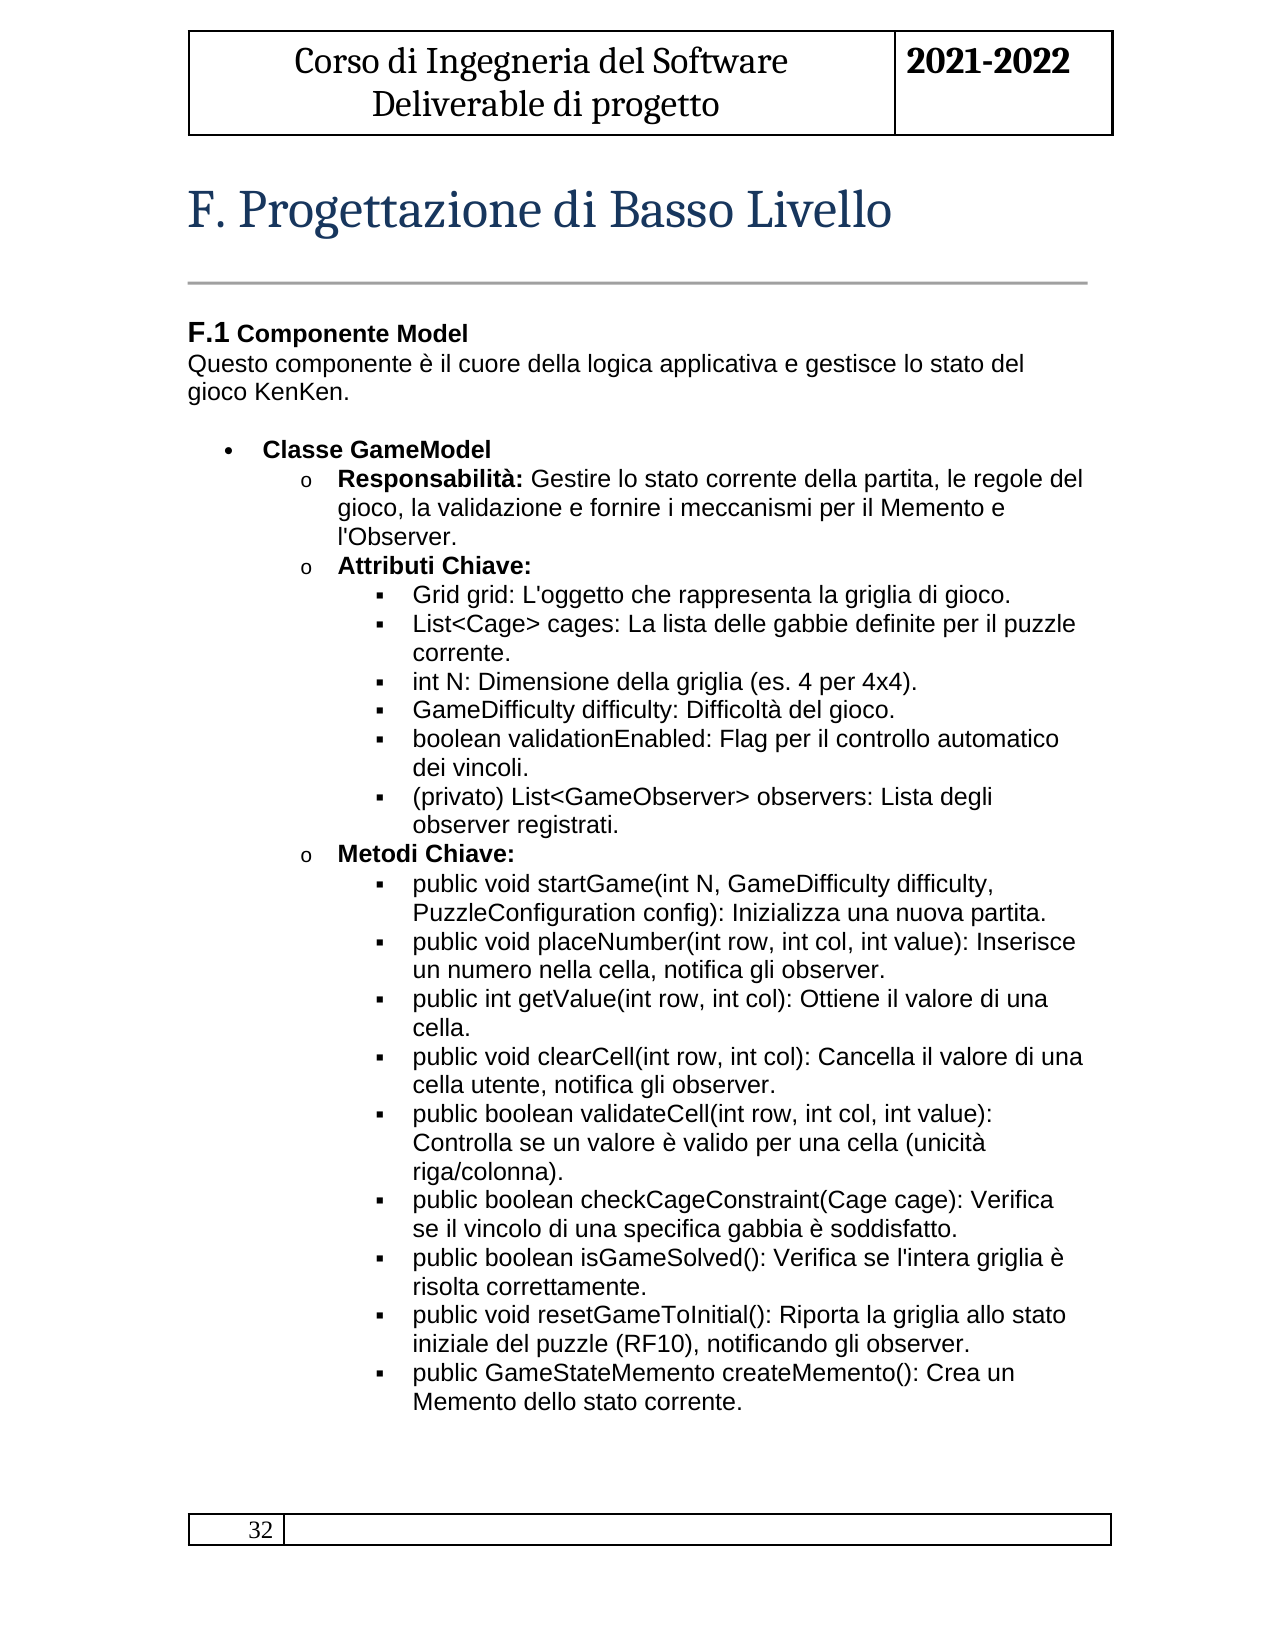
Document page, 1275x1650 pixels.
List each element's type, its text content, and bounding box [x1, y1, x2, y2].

list public void startGame(int N, GameDifficulty difficulty, PuzzleConfiguration config): Inizializza una nuova partita. [375, 869, 1087, 926]
list Grid grid: L'oggetto che rappresenta la griglia di gioco. [375, 581, 1087, 609]
text Questo componente è il cuore della logica applicativa e gestisce lo stato del gioco KenKen. [187, 349, 1087, 406]
list List<Cage> cages: La lista delle gabbie definite per il puzzle corrente. [375, 609, 1087, 667]
list public void clearCell(int row, int col): Cancella il valore di una cella utente, notifica gli observer. [375, 1041, 1087, 1099]
list public boolean checkCageConstraint(Cage cage): Verifica se il vincolo di una specifica gabbia è soddisfatto. [375, 1185, 1087, 1243]
list Classe GameModel [225, 435, 1087, 464]
list Responsabilità: Gestire lo stato corrente della partita, le regole del gioco, la validazione e fornire i meccanismi per il Memento e l'Observer. [300, 464, 1087, 551]
list int N: Dimensione della griglia (es. 4 per 4x4). [375, 667, 1087, 696]
list public void resetGameToInitial(): Riporta la griglia allo stato iniziale del puzzle (RF10), notificando gli observer. [375, 1300, 1087, 1358]
list GameDifficulty difficulty: Difficoltà del gioco. [375, 696, 1087, 724]
title F. Progettazione di Basso Livello [187, 179, 1087, 241]
list Metodi Chiave: [300, 839, 1087, 869]
list public boolean isGameSolved(): Verifica se l'intera griglia è risolta correttamente. [375, 1243, 1087, 1300]
list (privato) List<GameObserver> observers: Lista degli observer registrati. [375, 782, 1087, 839]
text F.1 Componente Model [187, 285, 1087, 349]
list public int getValue(int row, int col): Ottiene il valore di una cella. [375, 984, 1087, 1041]
list public boolean validateCell(int row, int col, int value): Controlla se un valore è valido per una cella (unicità riga/colonna). [375, 1099, 1087, 1185]
list Attributi Chiave: [300, 551, 1087, 581]
list public GameStateMemento createMemento(): Crea un Memento dello stato corrente. [375, 1358, 1087, 1415]
list public void placeNumber(int row, int col, int value): Inserisce un numero nella cella, notifica gli observer. [375, 926, 1087, 984]
list boolean validationEnabled: Flag per il controllo automatico dei vincoli. [375, 724, 1087, 782]
